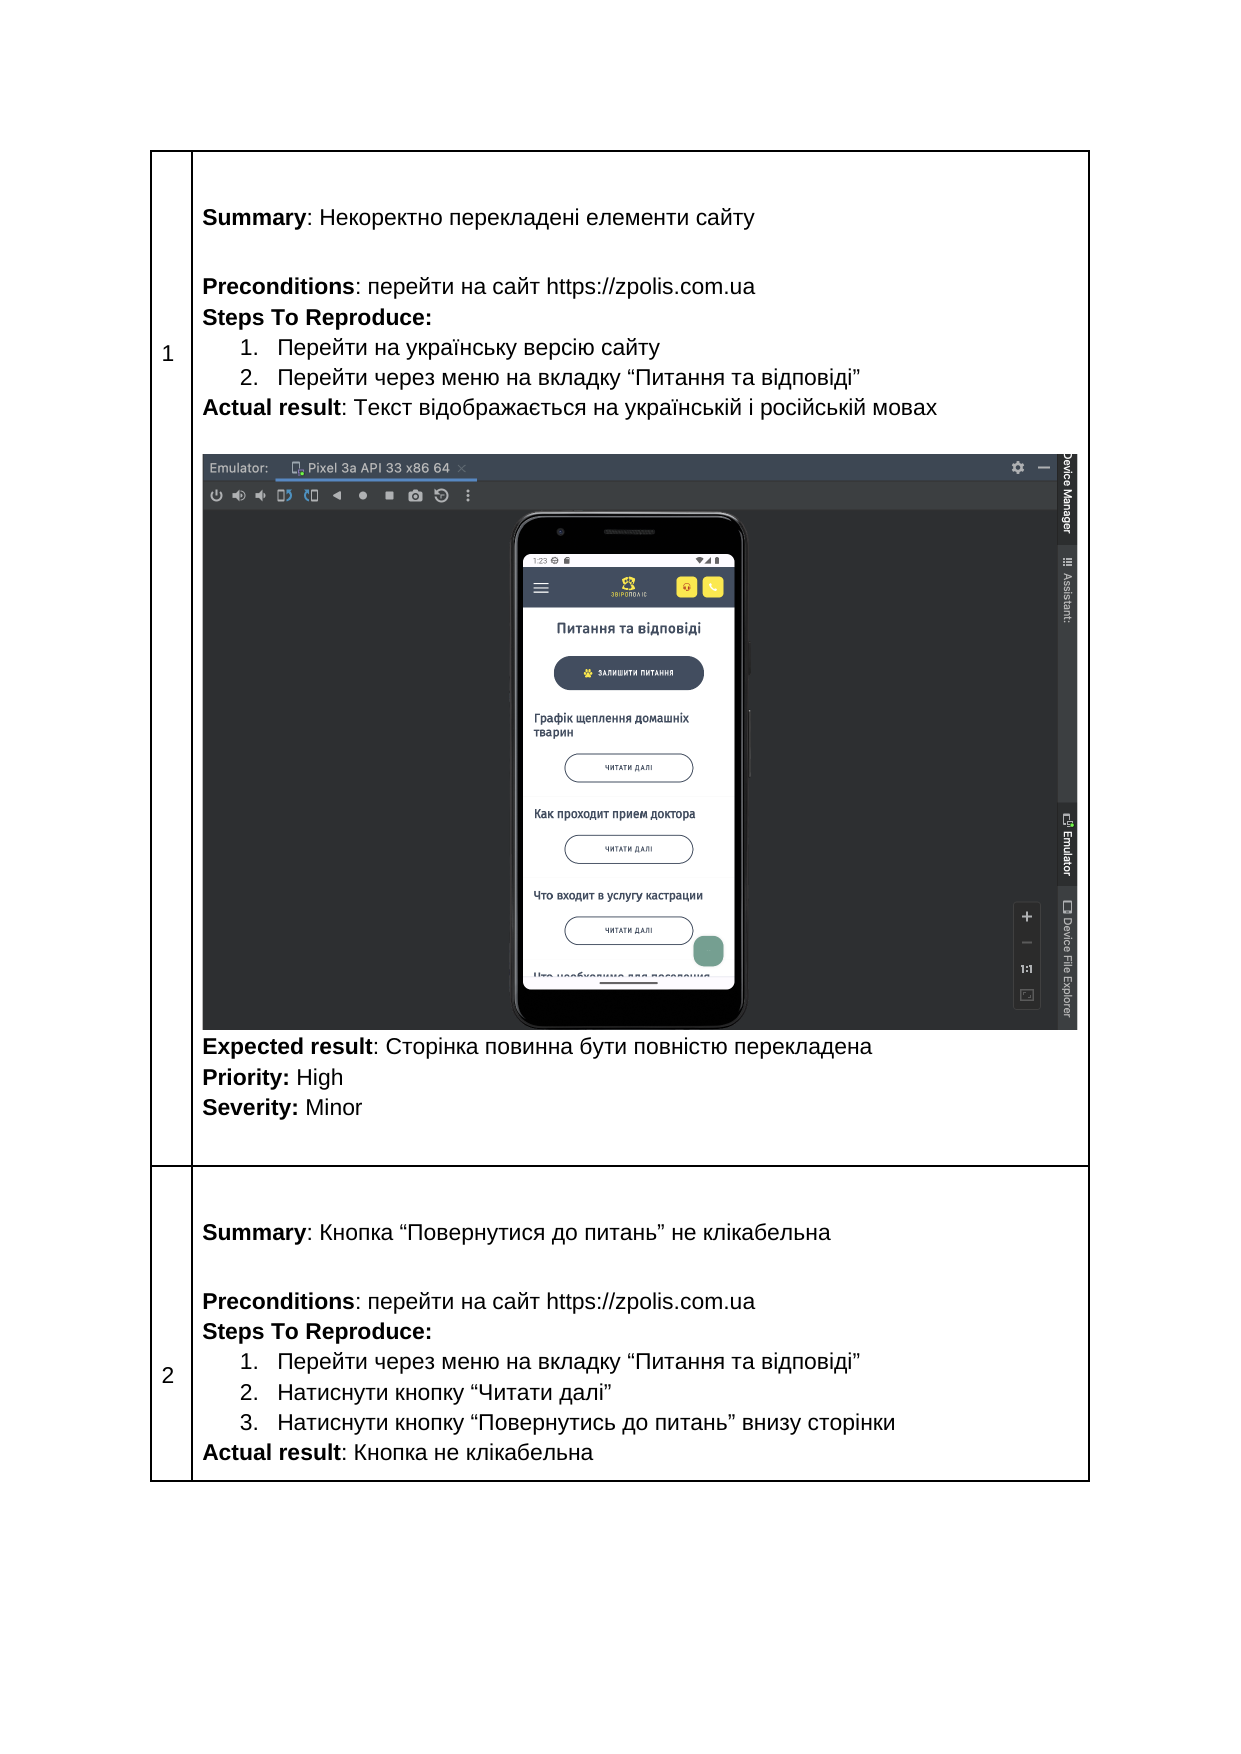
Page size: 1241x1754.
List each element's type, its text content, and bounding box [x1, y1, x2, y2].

table_header 1 [152, 152, 191, 1164]
picture [202, 454, 1078, 1030]
table_header Summary: Некоректно перекладені елементи сайту Preconditions: перейти на сайт https://zpolis.com.ua Steps To Reproduce: Перейти на українську версію сайту Перейти через меню на вкладку “Питання та відповіді” Actual result: Текст відображається на українській і російській мовах Expected result: Сторінка повинна бути повністю перекладена Priority: High Severity: Minor [193, 152, 1088, 1164]
table_cell 2 [152, 1167, 191, 1479]
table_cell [193, 1167, 1088, 1479]
